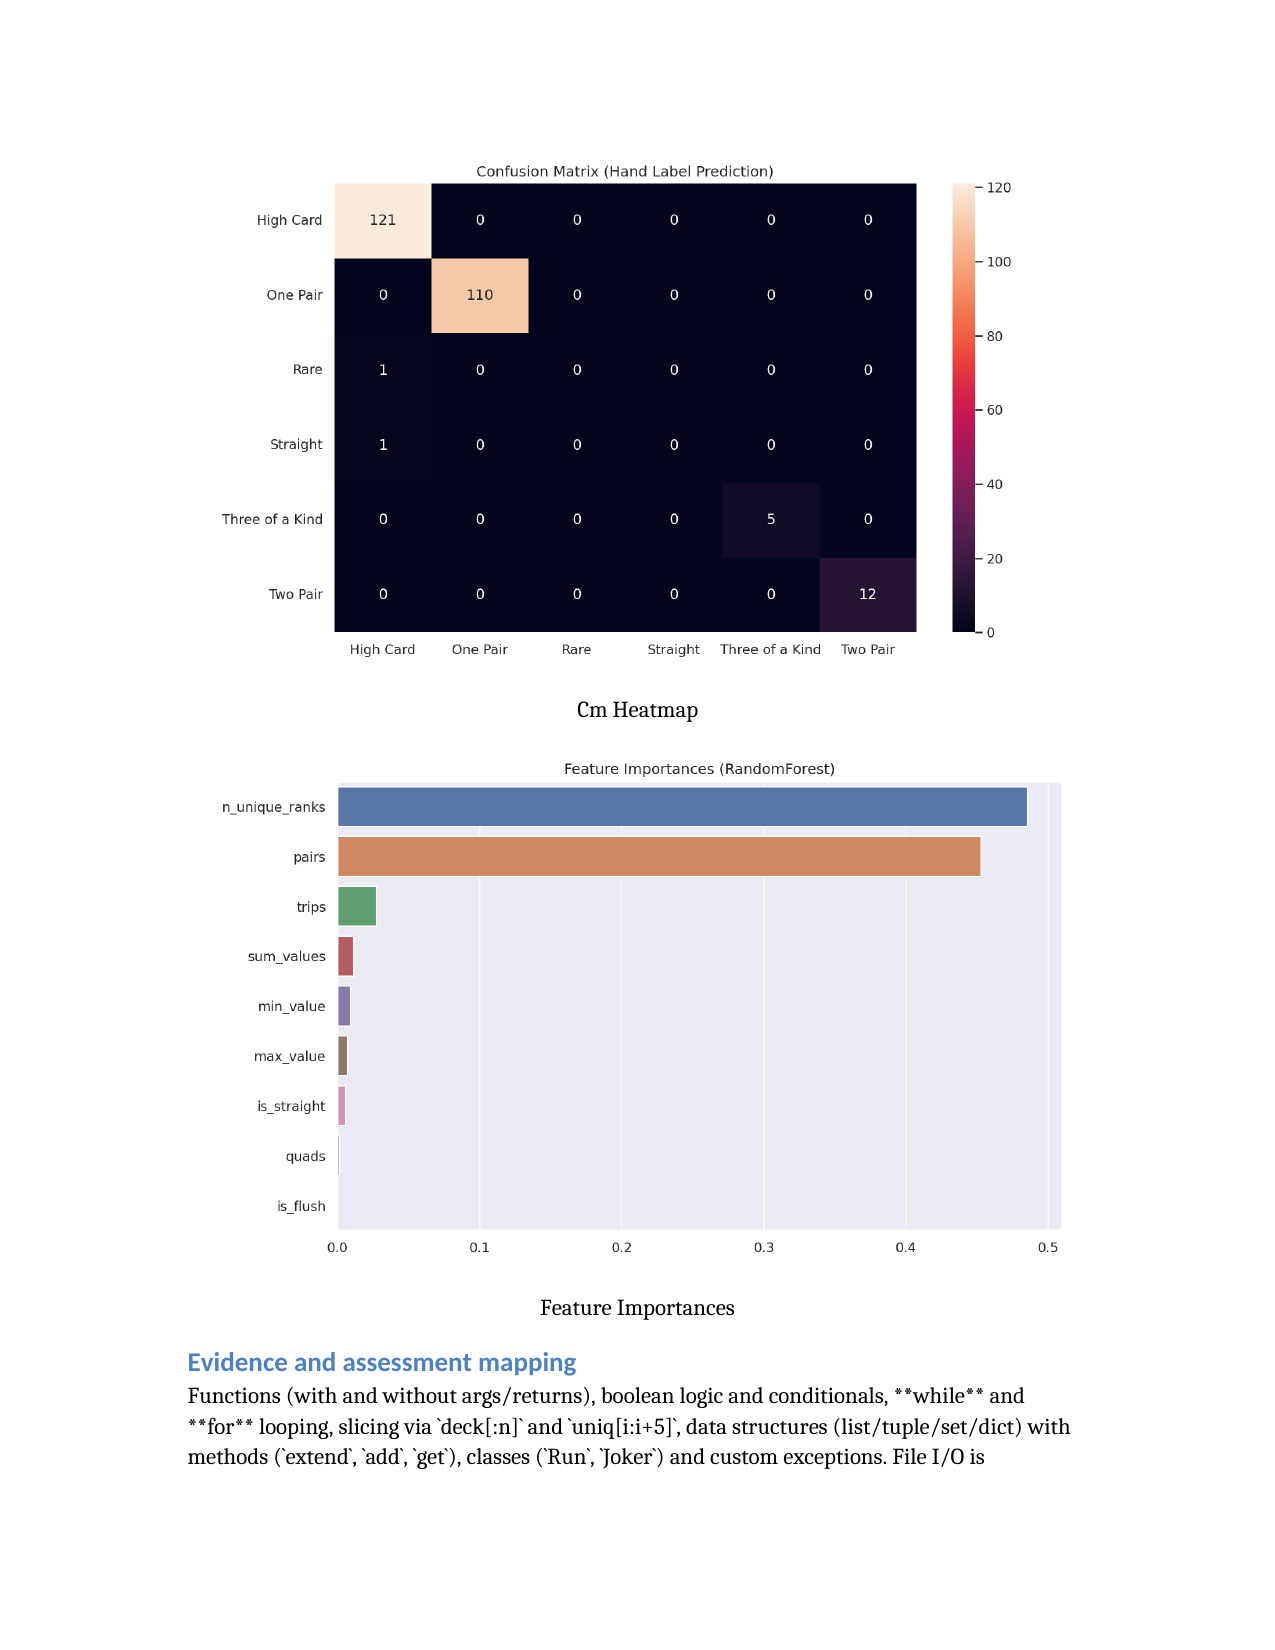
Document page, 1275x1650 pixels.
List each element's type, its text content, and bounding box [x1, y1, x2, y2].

subtitle Evidence and assessment mapping [187, 1345, 1087, 1378]
picture [206, 150, 1077, 672]
picture [206, 747, 1077, 1270]
text Cm Heatmap [187, 697, 1087, 723]
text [187, 1383, 1087, 1470]
text Feature Importances [187, 1294, 1087, 1321]
